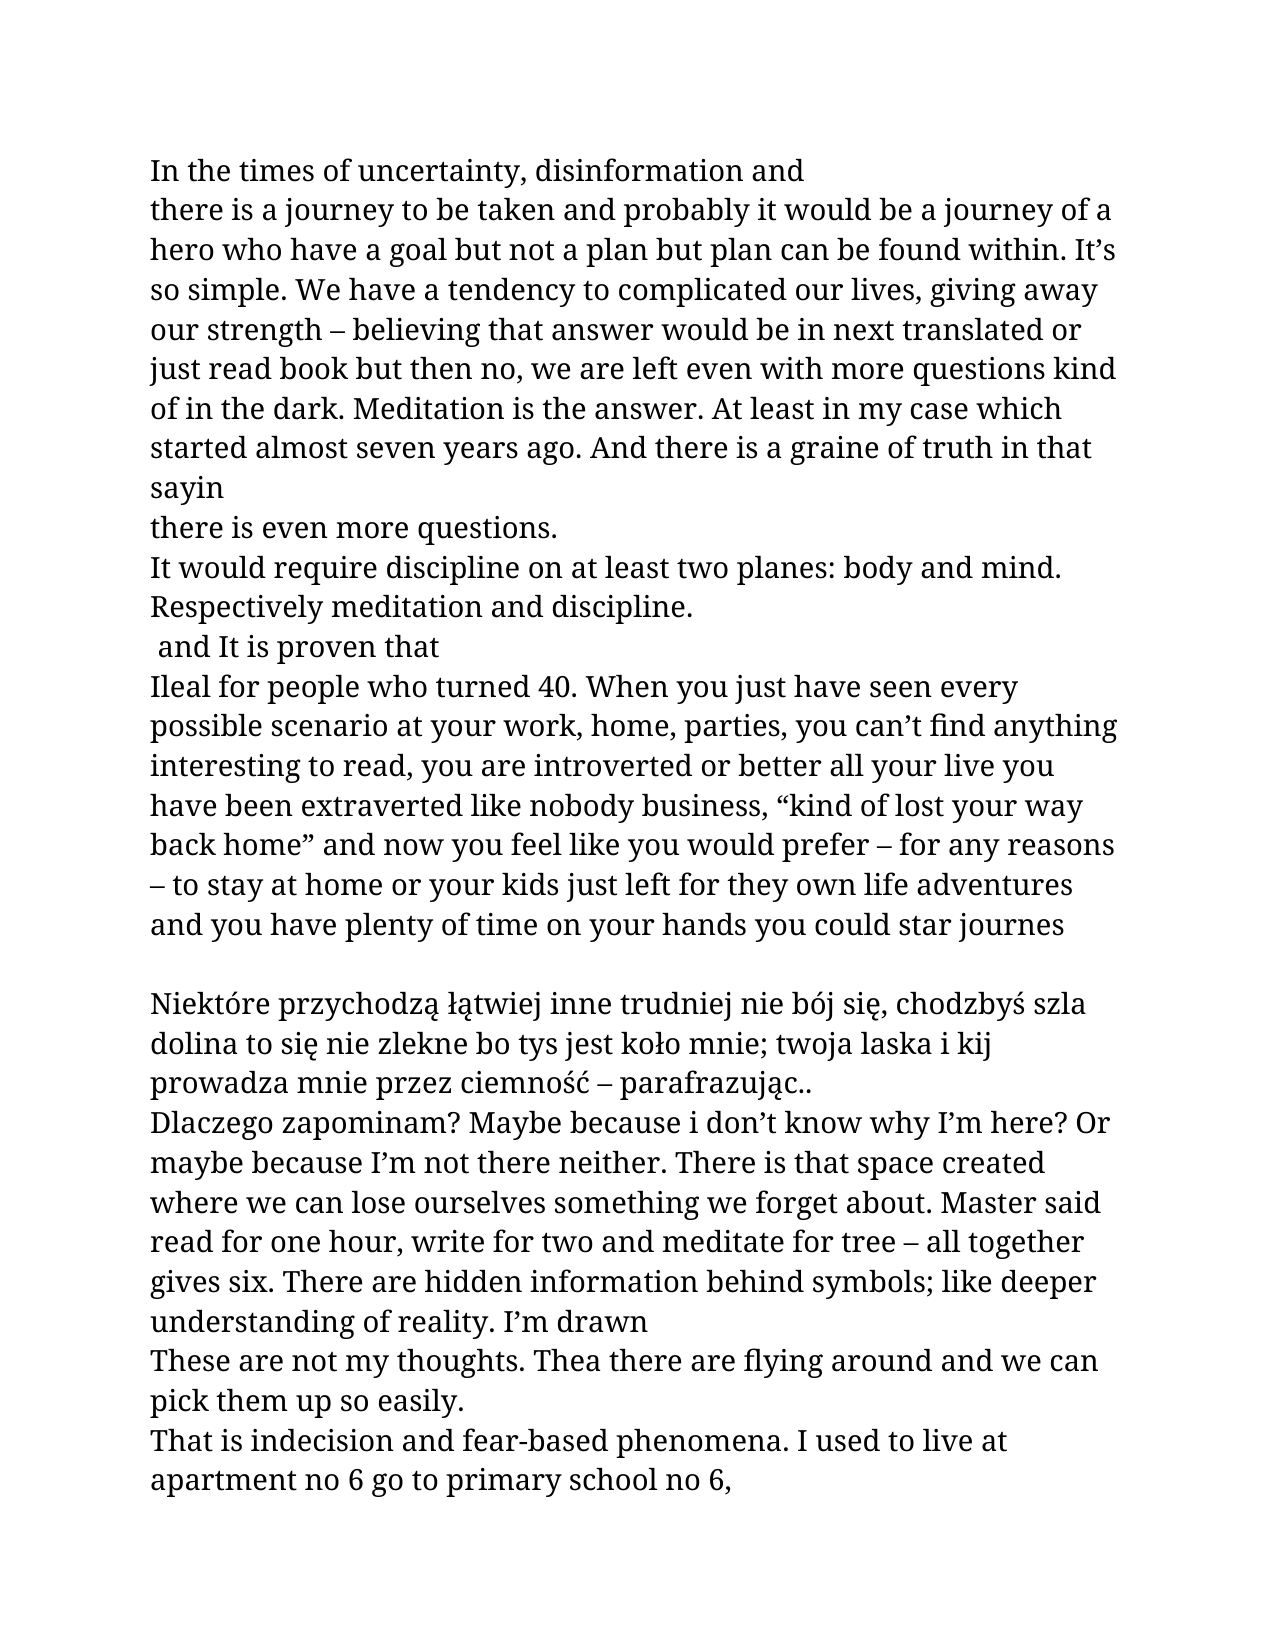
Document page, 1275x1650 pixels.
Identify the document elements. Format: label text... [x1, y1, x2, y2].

text there is a journey to be taken and probably it would be a journey of a hero who have a goal but not a plan but plan can be found within. It’s so simple. We have a tendency to complicated our lives, giving away our strength – believing that answer would be in next translated or just read book but then no, we are left even with more questions kind of in the dark. Meditation is the answer. At least in my case which started almost seven years ago. And there is a graine of truth in that sayin [150, 190, 1125, 507]
text That is indecision and fear-based phenomena. I used to live at apartment no 6 go to primary school no 6, [150, 1420, 1125, 1499]
text Dlaczego zapominam? Maybe because i don’t know why I’m here? Or maybe because I’m not there neither. There is that space created where we can lose ourselves something we forget about. Master said read for one hour, write for two and meditate for tree – all together gives six. There are hidden information behind symbols; like deeper understanding of reality. I’m drawn [150, 1102, 1125, 1341]
text These are not my thoughts. Thea there are flying around and we can pick them up so easily. [150, 1341, 1125, 1420]
text In the times of uncertainty, disinformation and [150, 150, 1125, 190]
text It would require discipline on at least two planes: body and mind. Respectively meditation and discipline. [150, 547, 1125, 626]
text Niektóre przychodzą łątwiej inne trudniej nie bój się, chodzbyś szla dolina to się nie zlekne bo tys jest koło mnie; twoja laska i kij prowadza mnie przez ciemność – parafrazując.. [150, 983, 1125, 1102]
text Ileal for people who turned 40. When you just have seen every possible scenario at your work, home, parties, you can’t find anything interesting to read, you are introverted or better all your live you have been extraverted like nobody business, “kind of lost your way back home” and now you feel like you would prefer – for any reasons – to stay at home or your kids just left for they own life adventures and you have plenty of time on your hands you could star journes [150, 666, 1125, 944]
text there is even more questions. [150, 507, 1125, 547]
text and It is proven that [150, 626, 1125, 666]
